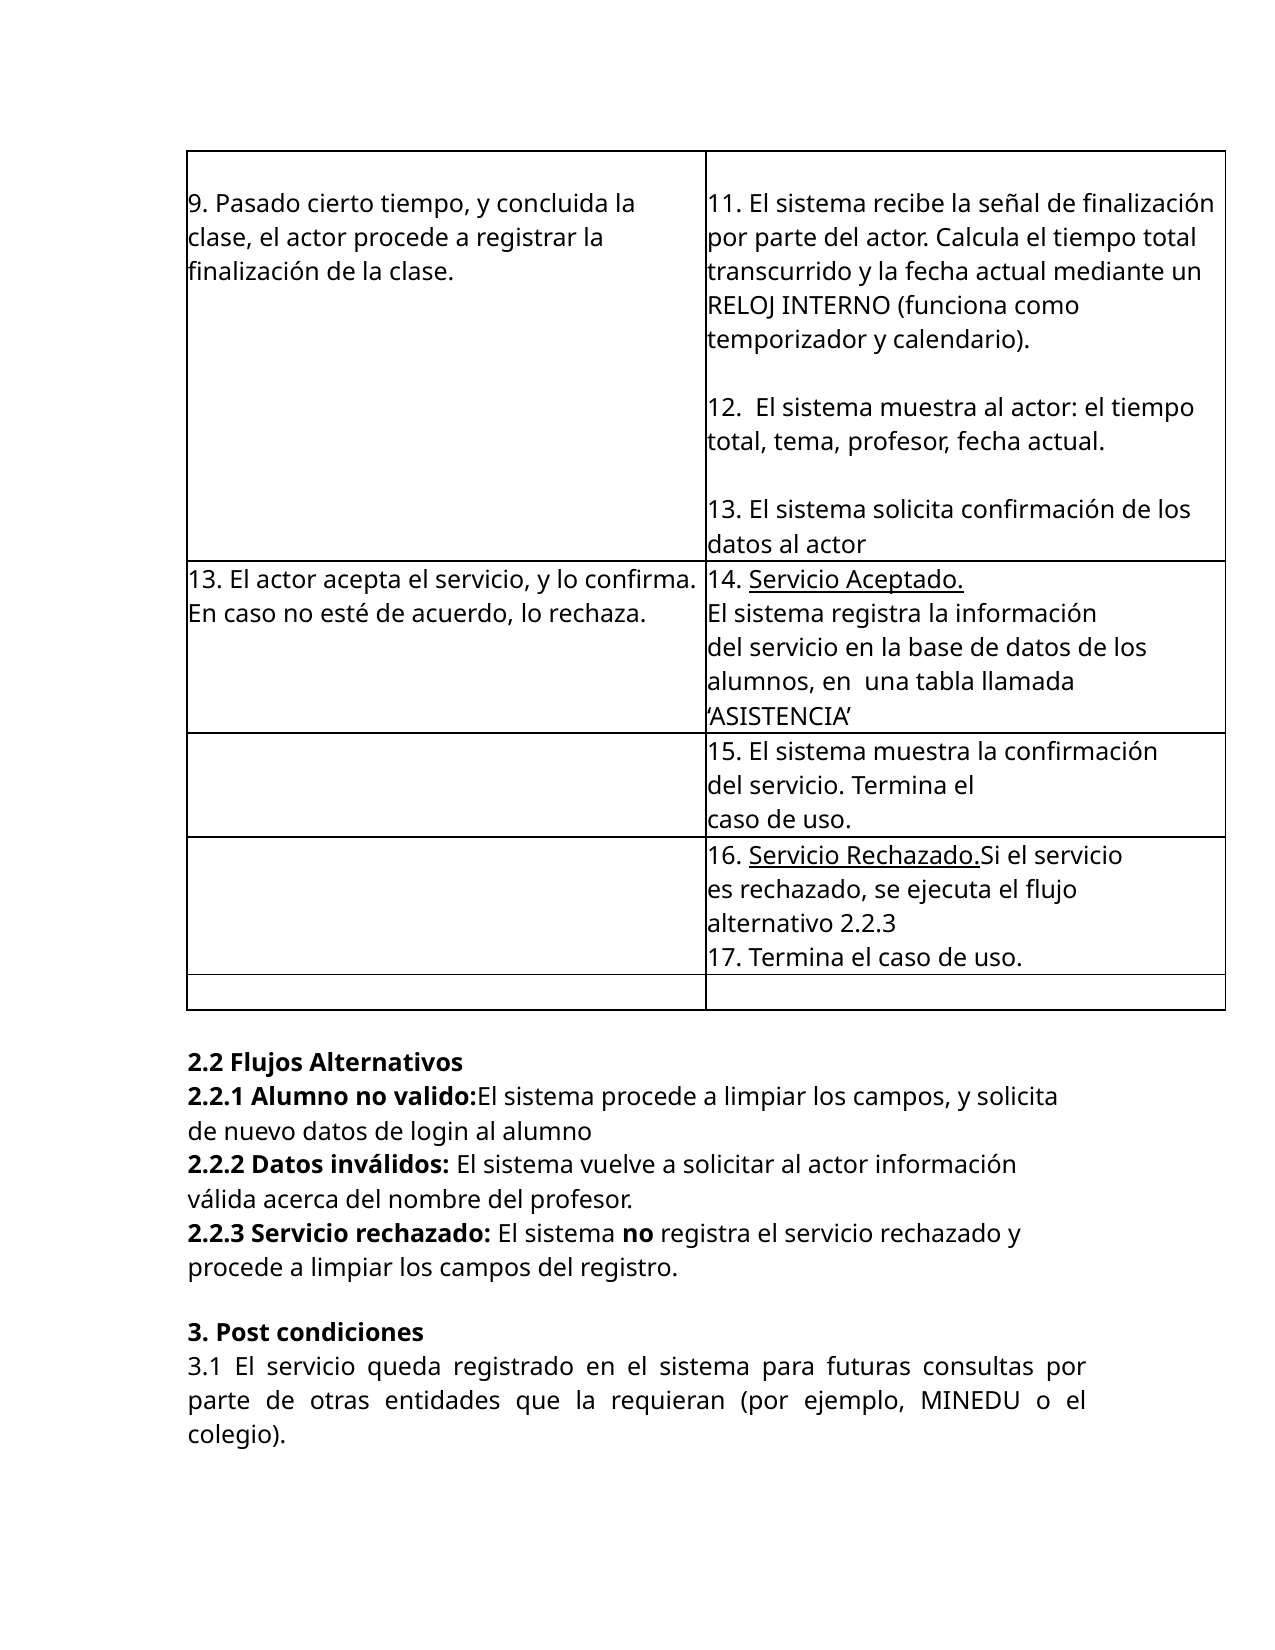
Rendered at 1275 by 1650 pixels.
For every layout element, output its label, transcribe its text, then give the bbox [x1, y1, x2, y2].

table_cell [188, 838, 705, 974]
text 2.2.2 Datos inválidos: El sistema vuelve a solicitar al actor información válida acerca del nombre del profesor. [187, 1147, 1087, 1215]
table_cell 16. Servicio Rechazado.Si el servicio es rechazado, se ejecuta el flujo alternativo 2.2.3 17. Termina el caso de uso. [707, 838, 1225, 974]
table_cell 14. Servicio Aceptado. El sistema registra la información del servicio en la base de datos de los alumnos, en una tabla llamada ‘ASISTENCIA’ [707, 562, 1225, 732]
text 3. Post condiciones [187, 1315, 1087, 1349]
table_cell 13. El actor acepta el servicio, y lo confirma. En caso no esté de acuerdo, lo rechaza. [188, 562, 705, 732]
table_cell [188, 975, 705, 1009]
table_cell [707, 152, 1225, 560]
table_cell [707, 975, 1225, 1009]
text 2.2 Flujos Alternativos [187, 1045, 1087, 1079]
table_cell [188, 152, 705, 560]
table_cell 15. El sistema muestra la confirmación del servicio. Termina el caso de uso. [707, 734, 1225, 836]
text 2.2.1 Alumno no valido:El sistema procede a limpiar los campos, y solicita de nuevo datos de login al alumno [187, 1079, 1087, 1147]
text 3.1 El servicio queda registrado en el sistema para futuras consultas por parte de otras entidades que la requieran (por ejemplo, MINEDU o el colegio). [187, 1349, 1087, 1451]
table_cell [188, 734, 705, 836]
text 2.2.3 Servicio rechazado: El sistema no registra el servicio rechazado y procede a limpiar los campos del registro. [187, 1215, 1087, 1283]
